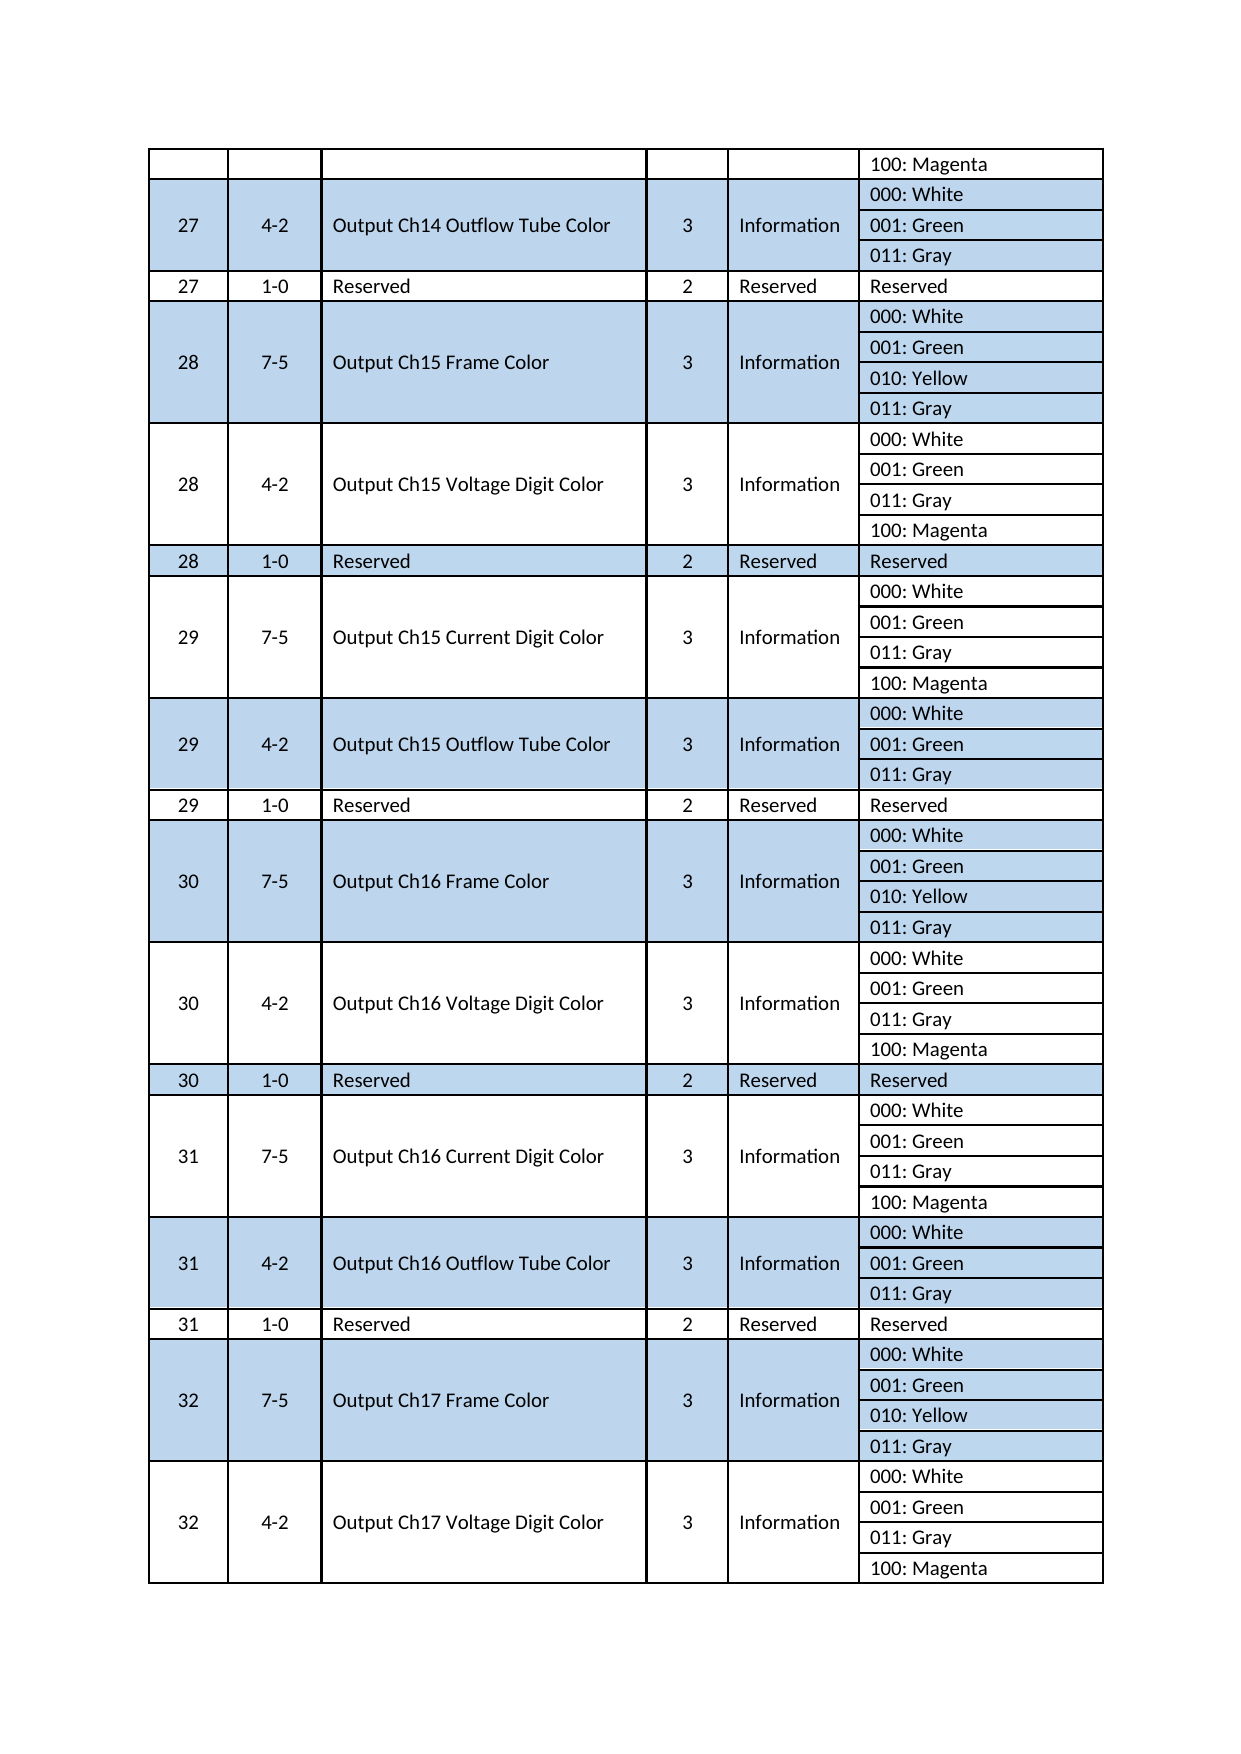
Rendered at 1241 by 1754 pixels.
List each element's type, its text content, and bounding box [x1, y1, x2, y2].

table_cell 011: Gray [860, 1432, 1102, 1460]
table_cell Reserved [729, 546, 858, 575]
table_cell 011: Gray [860, 1279, 1102, 1307]
table_cell 30 [150, 1065, 227, 1094]
table_cell 000: White [860, 180, 1102, 209]
table_cell 31 [150, 1218, 227, 1307]
table_cell 3 [648, 943, 727, 1063]
table_cell 001: Green [860, 974, 1102, 1002]
table_cell 7-5 [229, 1340, 320, 1460]
table_cell Information [729, 180, 858, 270]
table_cell 100: Magenta [860, 150, 1102, 178]
table_cell Output Ch16 Current Digit Color [323, 1096, 645, 1216]
table_cell 3 [648, 1340, 727, 1460]
table_cell 000: White [860, 699, 1102, 727]
table_cell 100: Magenta [860, 1188, 1102, 1216]
table_cell Information [729, 424, 858, 544]
table_cell Reserved [860, 1065, 1102, 1094]
table_cell Output Ch17 Voltage Digit Color [323, 1462, 645, 1582]
table_cell 001: Green [860, 852, 1102, 880]
table_cell 001: Green [860, 1493, 1102, 1521]
table_cell Reserved [323, 272, 645, 300]
table_cell 4-2 [229, 1218, 320, 1307]
table_cell 100: Magenta [860, 1035, 1102, 1063]
table_cell Reserved [729, 1065, 858, 1094]
table_cell 1-0 [229, 272, 320, 300]
table_cell 3 [648, 1096, 727, 1216]
table_cell Output Ch15 Voltage Digit Color [323, 424, 645, 544]
table_cell 32 [150, 1462, 227, 1582]
table_cell 100: Magenta [860, 1554, 1102, 1582]
table_cell 001: Green [860, 211, 1102, 239]
table_cell 000: White [860, 302, 1102, 331]
table_cell 29 [150, 699, 227, 788]
table_cell 010: Yellow [860, 363, 1102, 392]
table_cell 1-0 [229, 1310, 320, 1338]
table_cell Information [729, 699, 858, 788]
table_cell 011: Gray [860, 394, 1102, 422]
table_cell 100: Magenta [860, 669, 1102, 697]
table_cell Output Ch15 Outflow Tube Color [323, 699, 645, 788]
table_cell 2 [648, 546, 727, 575]
table_cell Reserved [729, 791, 858, 819]
table_cell 010: Yellow [860, 882, 1102, 911]
table_cell 7-5 [229, 821, 320, 941]
table_cell 001: Green [860, 1371, 1102, 1399]
table_cell Reserved [323, 791, 645, 819]
table_cell 3 [648, 577, 727, 697]
table_cell 2 [648, 1065, 727, 1094]
table_cell Reserved [323, 1310, 645, 1338]
table_cell 28 [150, 546, 227, 575]
table_cell 1-0 [229, 791, 320, 819]
table_cell Reserved [860, 791, 1102, 819]
table_cell 011: Gray [860, 1157, 1102, 1185]
table_cell 000: White [860, 1340, 1102, 1368]
table_cell 2 [648, 791, 727, 819]
table_cell Output Ch16 Outflow Tube Color [323, 1218, 645, 1307]
table_cell 001: Green [860, 730, 1102, 758]
table_cell 7-5 [229, 1096, 320, 1216]
table_cell Information [729, 1462, 858, 1582]
table_cell 000: White [860, 1218, 1102, 1246]
table_cell 011: Gray [860, 485, 1102, 514]
table_cell Information [729, 1096, 858, 1216]
table_cell 31 [150, 1096, 227, 1216]
table_cell Output Ch15 Current Digit Color [323, 577, 645, 697]
table_cell 011: Gray [860, 913, 1102, 941]
table_cell 4-2 [229, 180, 320, 270]
table_cell Reserved [729, 1310, 858, 1338]
table_cell 000: White [860, 1462, 1102, 1491]
table_cell Information [729, 821, 858, 941]
table_cell 1-0 [229, 546, 320, 575]
table_cell 011: Gray [860, 1004, 1102, 1033]
table_cell 32 [150, 1340, 227, 1460]
table_cell Reserved [323, 546, 645, 575]
table_cell 31 [150, 1310, 227, 1338]
table_cell 30 [150, 943, 227, 1063]
table_cell 000: White [860, 943, 1102, 972]
table_cell Information [729, 1340, 858, 1460]
table_cell Reserved [860, 546, 1102, 575]
table_cell Reserved [729, 272, 858, 300]
table_cell 011: Gray [860, 241, 1102, 270]
table_cell 000: White [860, 577, 1102, 605]
table_cell 28 [150, 424, 227, 544]
table_cell 000: White [860, 424, 1102, 453]
table_cell 1-0 [229, 1065, 320, 1094]
table_cell 3 [648, 1462, 727, 1582]
table_cell Output Ch16 Frame Color [323, 821, 645, 941]
table_cell 001: Green [860, 1249, 1102, 1277]
table_cell 28 [150, 302, 227, 422]
table_cell 000: White [860, 821, 1102, 849]
table_cell Output Ch17 Frame Color [323, 1340, 645, 1460]
table_cell 000: White [860, 1096, 1102, 1124]
table_cell 7-5 [229, 577, 320, 697]
table_cell 3 [648, 302, 727, 422]
table_cell Information [729, 302, 858, 422]
table_cell 29 [150, 791, 227, 819]
table_cell 29 [150, 577, 227, 697]
table_cell 001: Green [860, 1126, 1102, 1155]
table_cell 3 [648, 1218, 727, 1307]
table_cell 4-2 [229, 424, 320, 544]
table_cell Output Ch14 Outflow Tube Color [323, 180, 645, 270]
table_cell 4-2 [229, 1462, 320, 1582]
table_cell 2 [648, 272, 727, 300]
table_cell 2 [648, 1310, 727, 1338]
table_cell 30 [150, 821, 227, 941]
table_cell Information [729, 943, 858, 1063]
table_cell 27 [150, 180, 227, 270]
table_cell 3 [648, 180, 727, 270]
table_cell 3 [648, 699, 727, 788]
table_cell 001: Green [860, 333, 1102, 361]
table_cell 27 [150, 272, 227, 300]
table_cell 010: Yellow [860, 1401, 1102, 1429]
table_cell 011: Gray [860, 638, 1102, 666]
table_cell 4-2 [229, 943, 320, 1063]
table_cell 001: Green [860, 608, 1102, 636]
table_cell Reserved [860, 1310, 1102, 1338]
table_cell 011: Gray [860, 1523, 1102, 1552]
table_cell 4-2 [229, 699, 320, 788]
table_cell 001: Green [860, 455, 1102, 483]
table_cell 100: Magenta [860, 516, 1102, 544]
table_cell 3 [648, 424, 727, 544]
table_cell 3 [648, 821, 727, 941]
table_cell Information [729, 577, 858, 697]
table_cell Reserved [860, 272, 1102, 300]
table_cell Information [729, 1218, 858, 1307]
table_cell Output Ch16 Voltage Digit Color [323, 943, 645, 1063]
table_cell Reserved [323, 1065, 645, 1094]
table_cell 7-5 [229, 302, 320, 422]
table_cell 011: Gray [860, 760, 1102, 788]
table_cell Output Ch15 Frame Color [323, 302, 645, 422]
